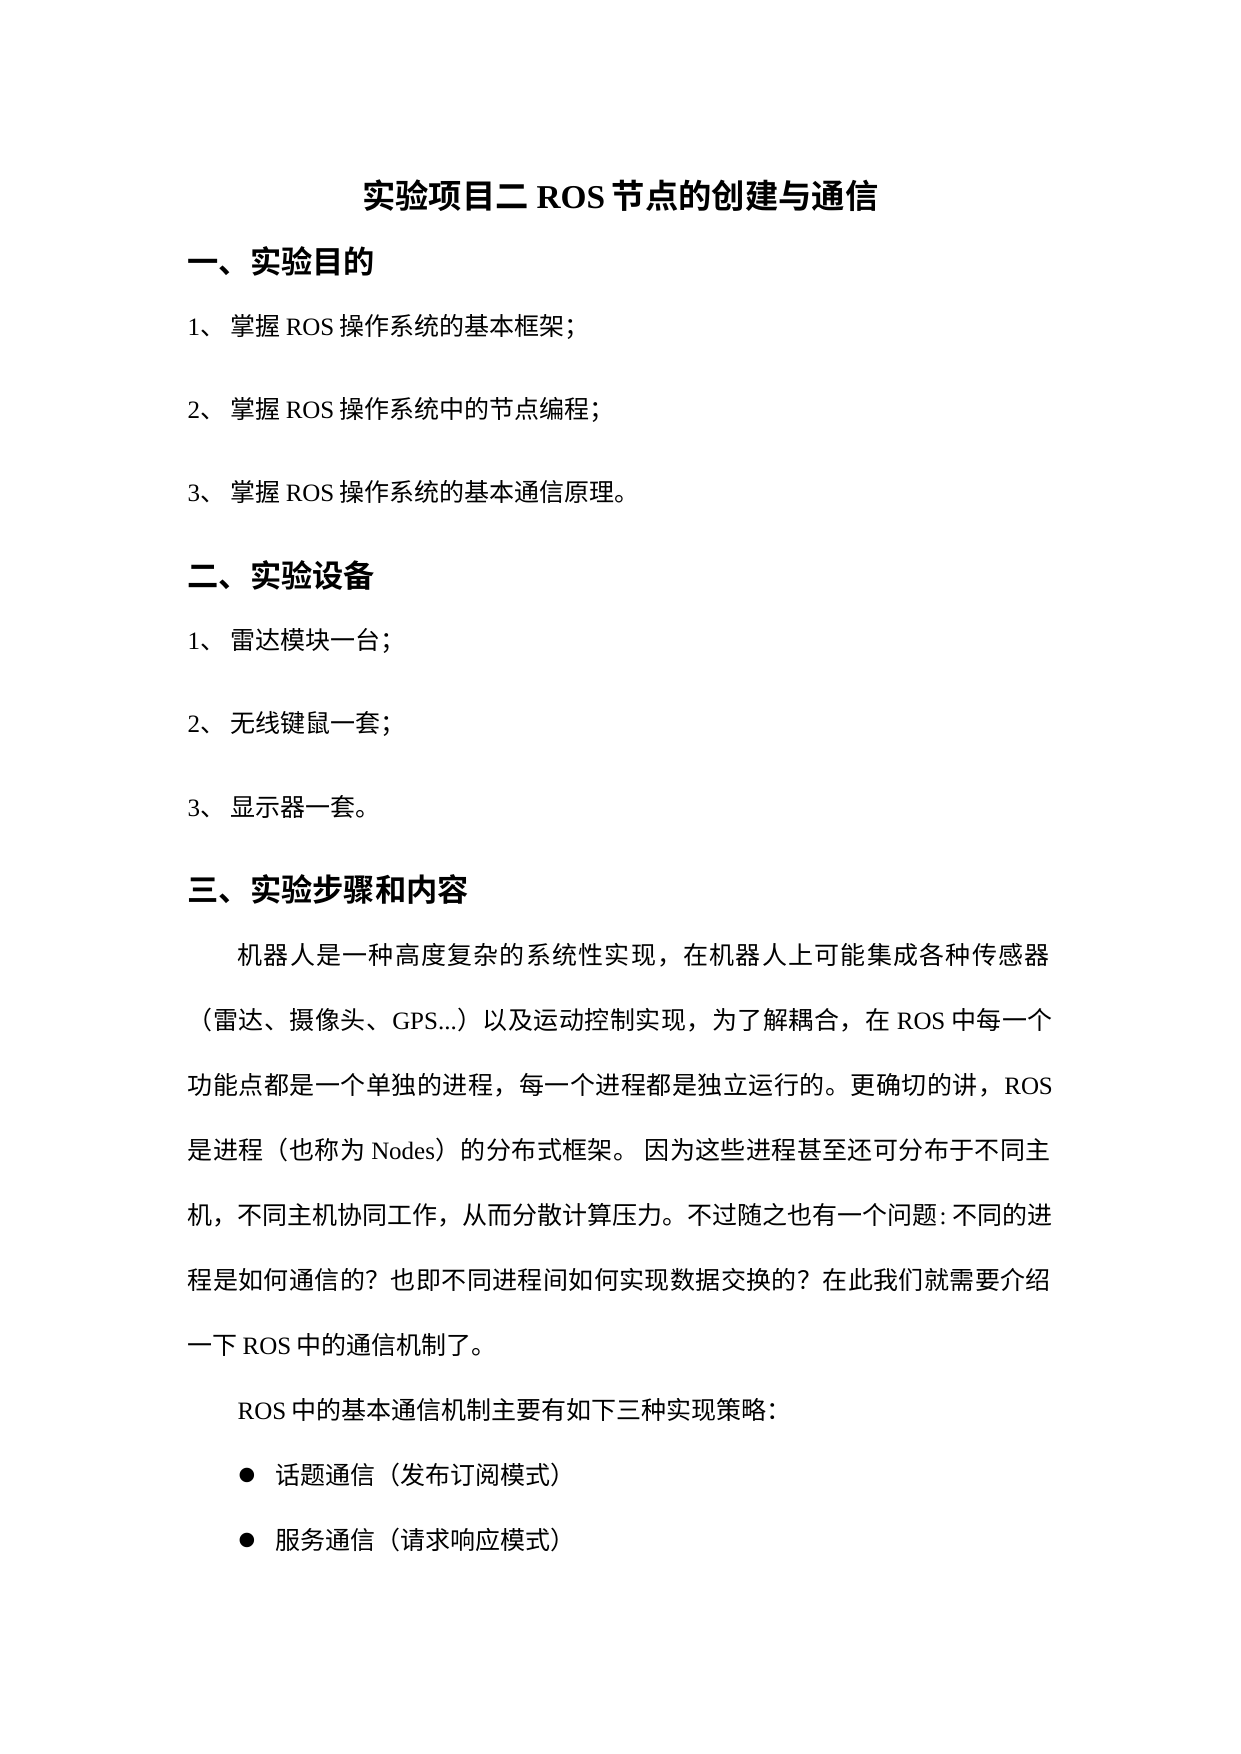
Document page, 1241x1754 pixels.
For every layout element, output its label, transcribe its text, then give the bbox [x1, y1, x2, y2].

text 3、 掌握ROS操作系统的基本通信原理。 [187, 458, 1053, 523]
list 3、 显示器一套。 [187, 773, 1053, 838]
text ROS中的基本通信机制主要有如下三种实现策略： [187, 1376, 1053, 1441]
list 实验步骤和内容 [187, 856, 1053, 921]
list 话题通信（发布订阅模式） [187, 1441, 1053, 1506]
text 1、 掌握ROS操作系统的基本框架； [187, 292, 1053, 357]
list 1、 雷达模块一台； [187, 606, 1053, 671]
text 2、 掌握ROS操作系统中的节点编程； [187, 375, 1053, 440]
list 服务通信（请求响应模式） [187, 1506, 1053, 1571]
list 2、 无线键鼠一套； [187, 689, 1053, 754]
list 实验目的 [187, 227, 1053, 292]
text 实验项目二 ROS节点的创建与通信 [187, 162, 1053, 227]
list 实验设备 [187, 541, 1053, 606]
text 机器人是一种高度复杂的系统性实现，在机器人上可能集成各种传感器（雷达、摄像头、GPS...）以及运动控制实现，为了解耦合，在ROS中每一个功能点都是一个单独的进程，每一个进程都是独立运行的。更确切的讲，ROS是进程（也称为Nodes）的分布式框架。 因为这些进程甚至还可分布于不同主机，不同主机协同工作，从而分散计算压力。不过随之也有一个问题: 不同的进程是如何通信的？也即不同进程间如何实现数据交换的？在此我们就需要介绍一下ROS中的通信机制了。 [187, 921, 1053, 1376]
